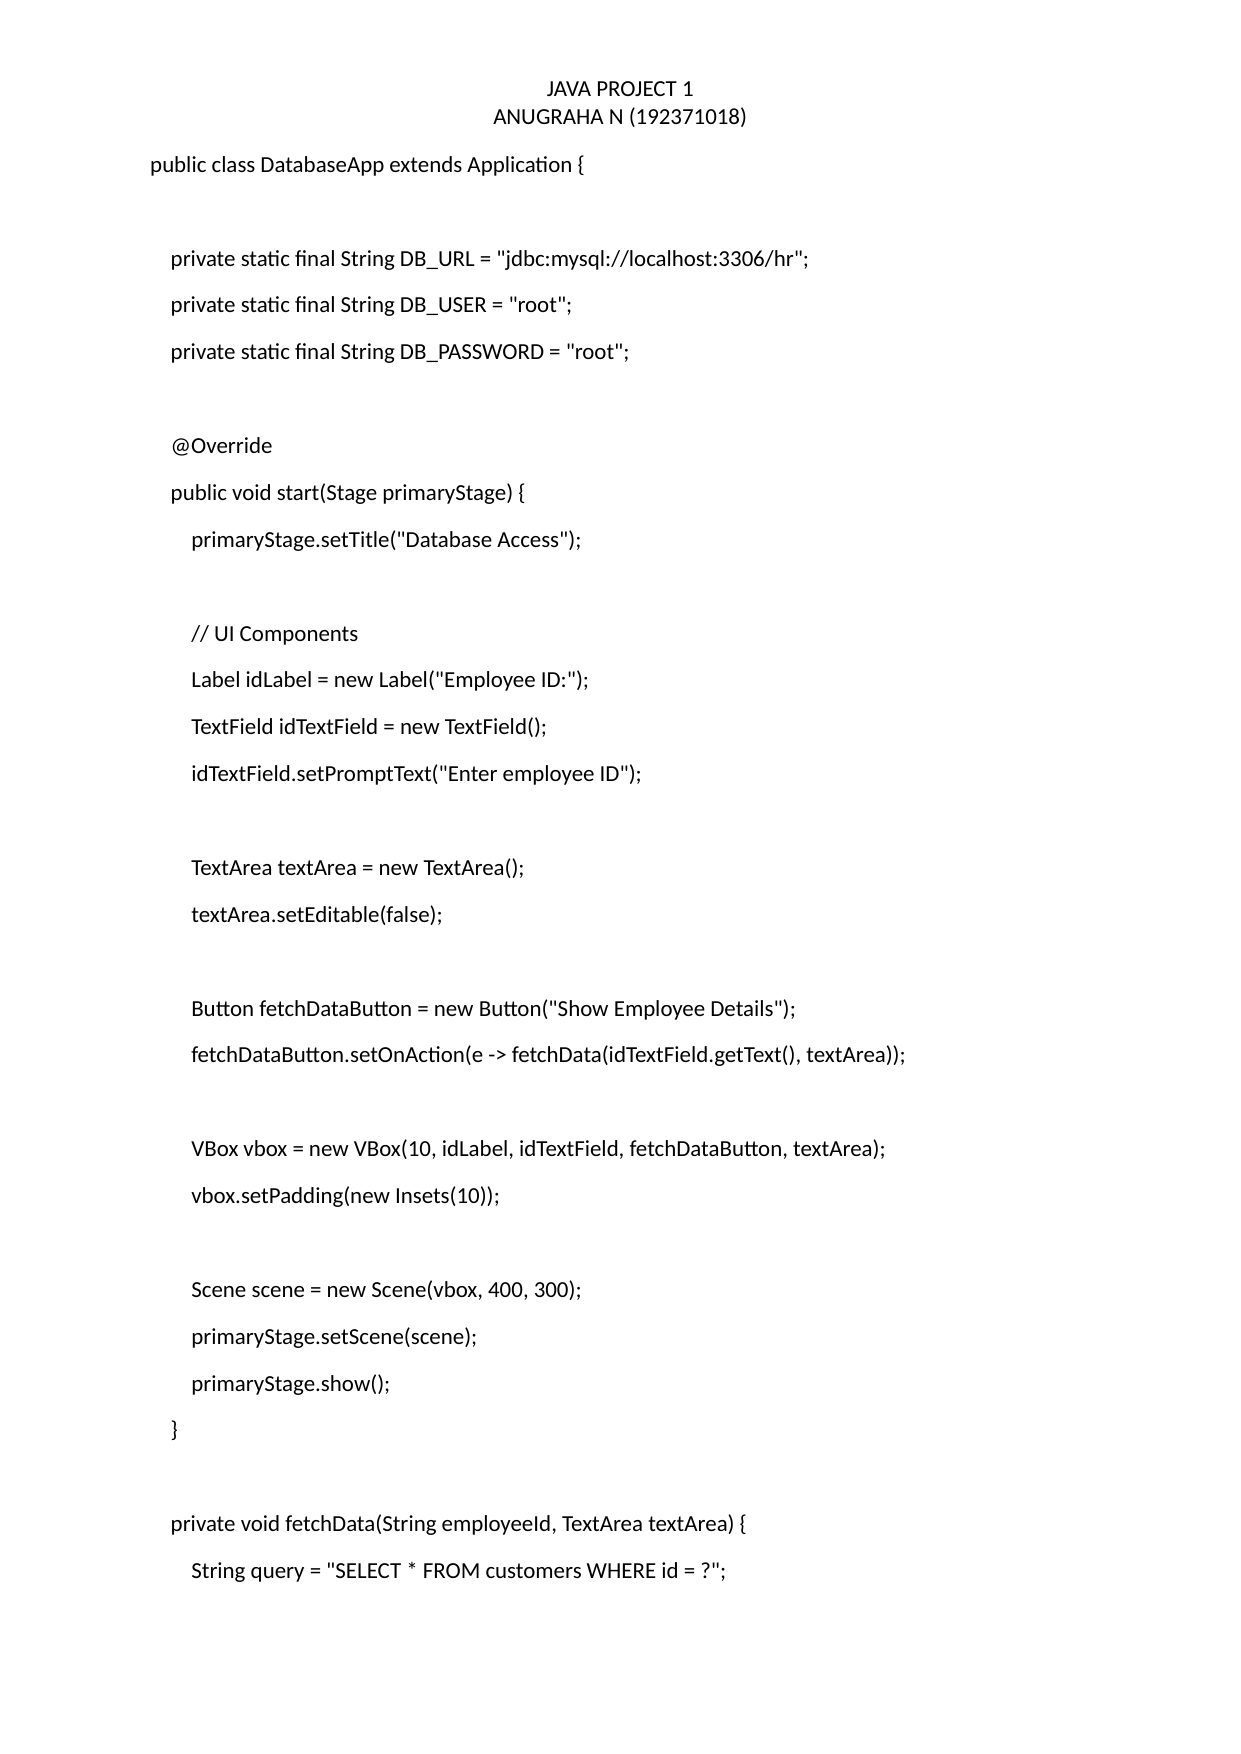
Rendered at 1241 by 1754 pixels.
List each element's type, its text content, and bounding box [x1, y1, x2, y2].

text TextArea textArea = new TextArea(); [150, 853, 1090, 881]
text } [150, 1416, 1090, 1444]
text String query = "SELECT * FROM customers WHERE id = ?"; [150, 1556, 1090, 1584]
text textArea.setEditable(false); [150, 900, 1090, 928]
text public void start(Stage primaryStage) { [150, 478, 1090, 506]
text VBox vbox = new VBox(10, idLabel, idTextField, fetchDataButton, textArea); [150, 1134, 1090, 1162]
text private static final String DB_URL = "jdbc:mysql://localhost:3306/hr"; [150, 244, 1090, 272]
text primaryStage.show(); [150, 1369, 1090, 1397]
text Scene scene = new Scene(vbox, 400, 300); [150, 1275, 1090, 1303]
text Label idLabel = new Label("Employee ID:"); [150, 666, 1090, 694]
text fetchDataButton.setOnAction(e -> fetchData(idTextField.getText(), textArea)); [150, 1041, 1090, 1069]
text @Override [150, 431, 1090, 459]
text private static final String DB_PASSWORD = "root"; [150, 337, 1090, 366]
text TextField idTextField = new TextField(); [150, 712, 1090, 741]
text primaryStage.setScene(scene); [150, 1322, 1090, 1350]
text idTextField.setPromptText("Enter employee ID"); [150, 759, 1090, 787]
text public class DatabaseApp extends Application { [150, 150, 1090, 178]
text private void fetchData(String employeeId, TextArea textArea) { [150, 1509, 1090, 1537]
text vbox.setPadding(new Insets(10)); [150, 1181, 1090, 1209]
text // UI Components [150, 619, 1090, 647]
text Button fetchDataButton = new Button("Show Employee Details"); [150, 994, 1090, 1022]
text private static final String DB_USER = "root"; [150, 291, 1090, 319]
text primaryStage.setTitle("Database Access"); [150, 525, 1090, 553]
